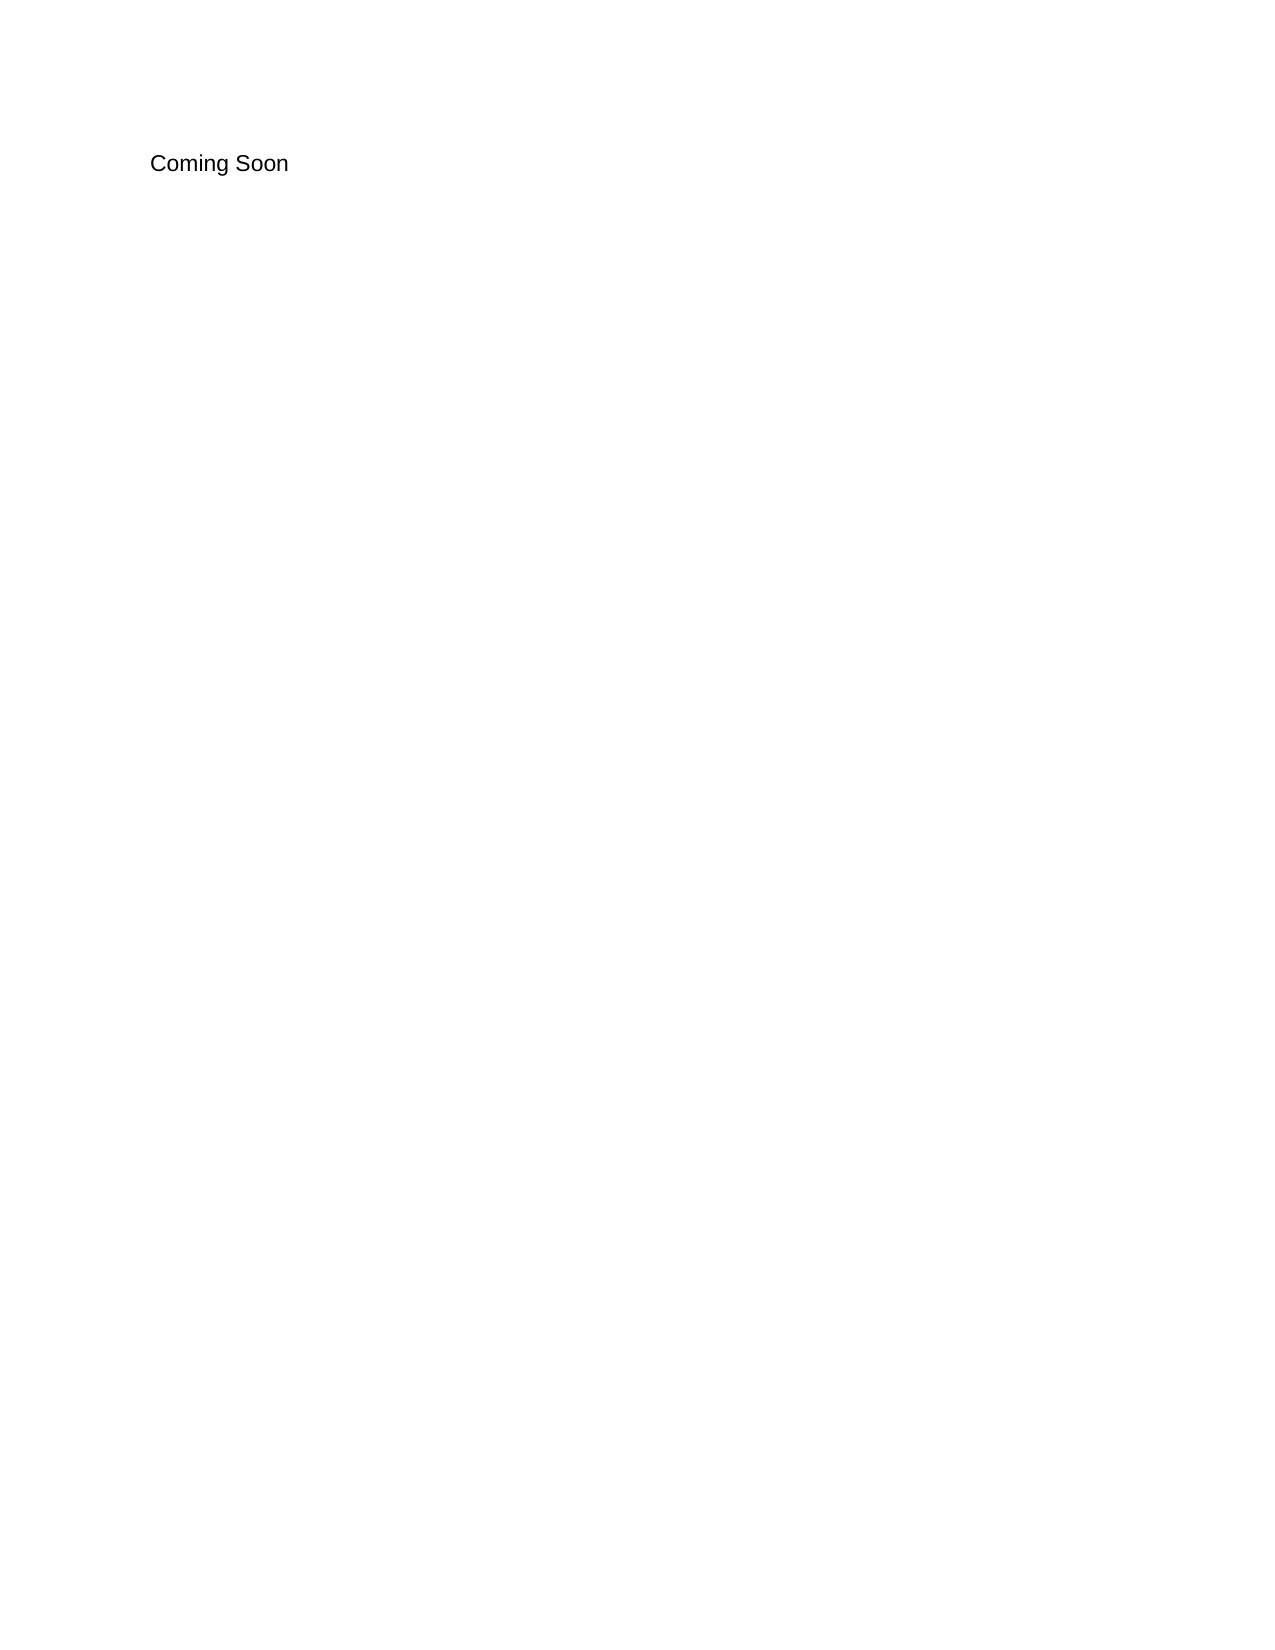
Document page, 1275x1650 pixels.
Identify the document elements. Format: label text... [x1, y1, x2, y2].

text Coming Soon [150, 150, 1125, 176]
